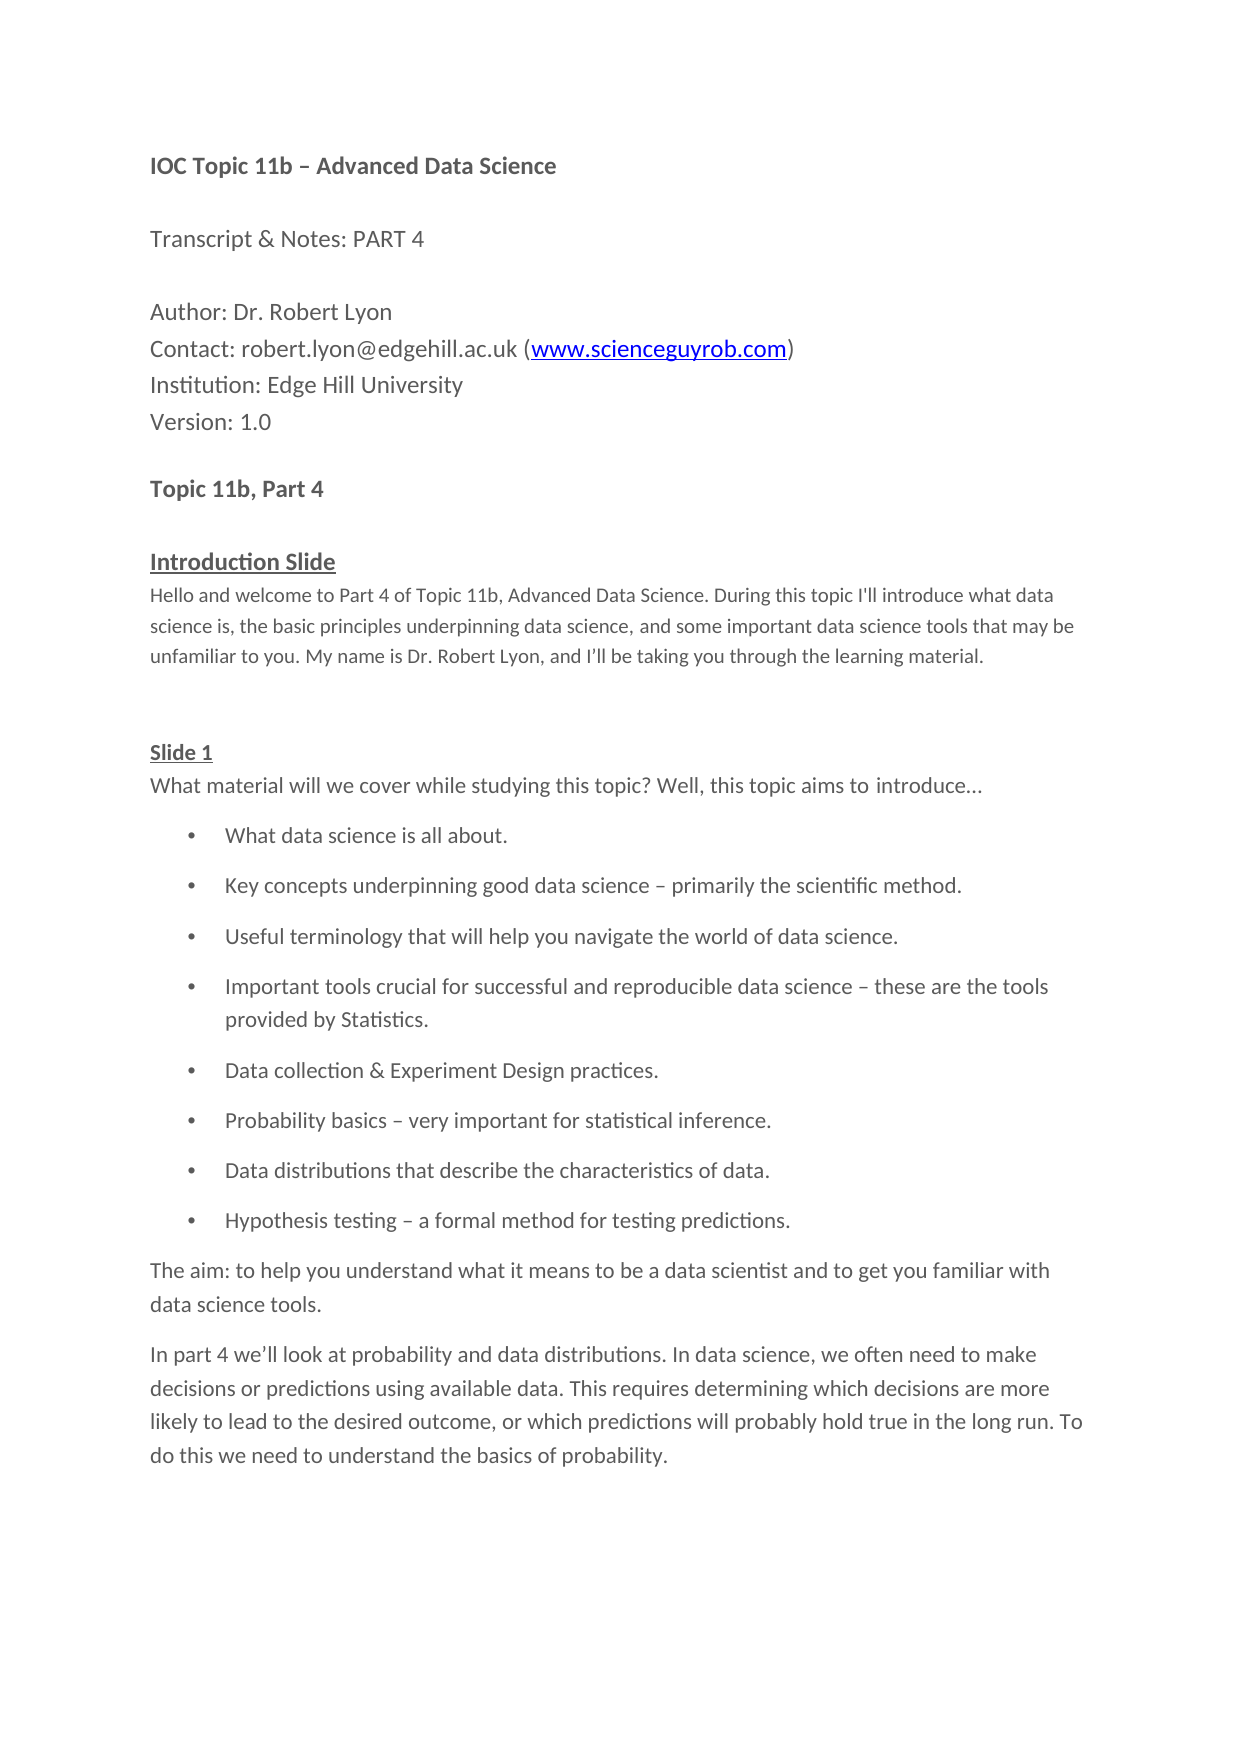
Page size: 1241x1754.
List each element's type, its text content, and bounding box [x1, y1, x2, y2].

text Slide 1 [150, 738, 1090, 766]
text In part 4 we’ll look at probability and data distributions. In data science, we often need to make decisions or predictions using available data. This requires determining which decisions are more likely to lead to the desired outcome, or which predictions will probably hold true in the long run. To do this we need to understand the basics of probability. [150, 1340, 1090, 1469]
text Introduction Slide [150, 546, 1090, 577]
text Hello and welcome to Part 4 of Topic 11b, Advanced Data Science. During this topic I'll introduce what data science is, the basic principles underpinning data science, and some important data science tools that may be unfamiliar to you. My name is Dr. Robert Lyon, and I’ll be taking you through the learning material. [150, 583, 1090, 669]
list Hypothesis testing – a formal method for testing predictions. [187, 1206, 1090, 1234]
list Data distributions that describe the characteristics of data. [187, 1156, 1090, 1184]
text Transcript & Notes: PART 4 [150, 223, 1090, 254]
list Key concepts underpinning good data science – primarily the scientific method. [187, 872, 1090, 899]
list Probability basics – very important for statistical inference. [187, 1106, 1090, 1134]
text What material will we cover while studying this topic? Well, this topic aims to introduce… [150, 771, 1090, 799]
list Data collection & Experiment Design practices. [187, 1056, 1090, 1084]
text Institution: Edge Hill University [150, 369, 1090, 400]
list Useful terminology that will help you navigate the world of data science. [187, 922, 1090, 950]
text Author: Dr. Robert Lyon [150, 296, 1090, 327]
list Important tools crucial for successful and reproducible data science – these are the tools provided by Statistics. [187, 972, 1090, 1033]
text Topic 11b, Part 4 [150, 473, 1090, 503]
text IOC Topic 11b – Advanced Data Science [150, 150, 1090, 181]
text The aim: to help you understand what it means to be a data scientist and to get you familiar with data science tools. [150, 1257, 1090, 1318]
text Version: 1.0 [150, 406, 1090, 436]
text Contact: robert.lyon@edgehill.ac.uk (www.scienceguyrob.com) [150, 333, 1090, 363]
list What data science is all about. [187, 821, 1090, 849]
